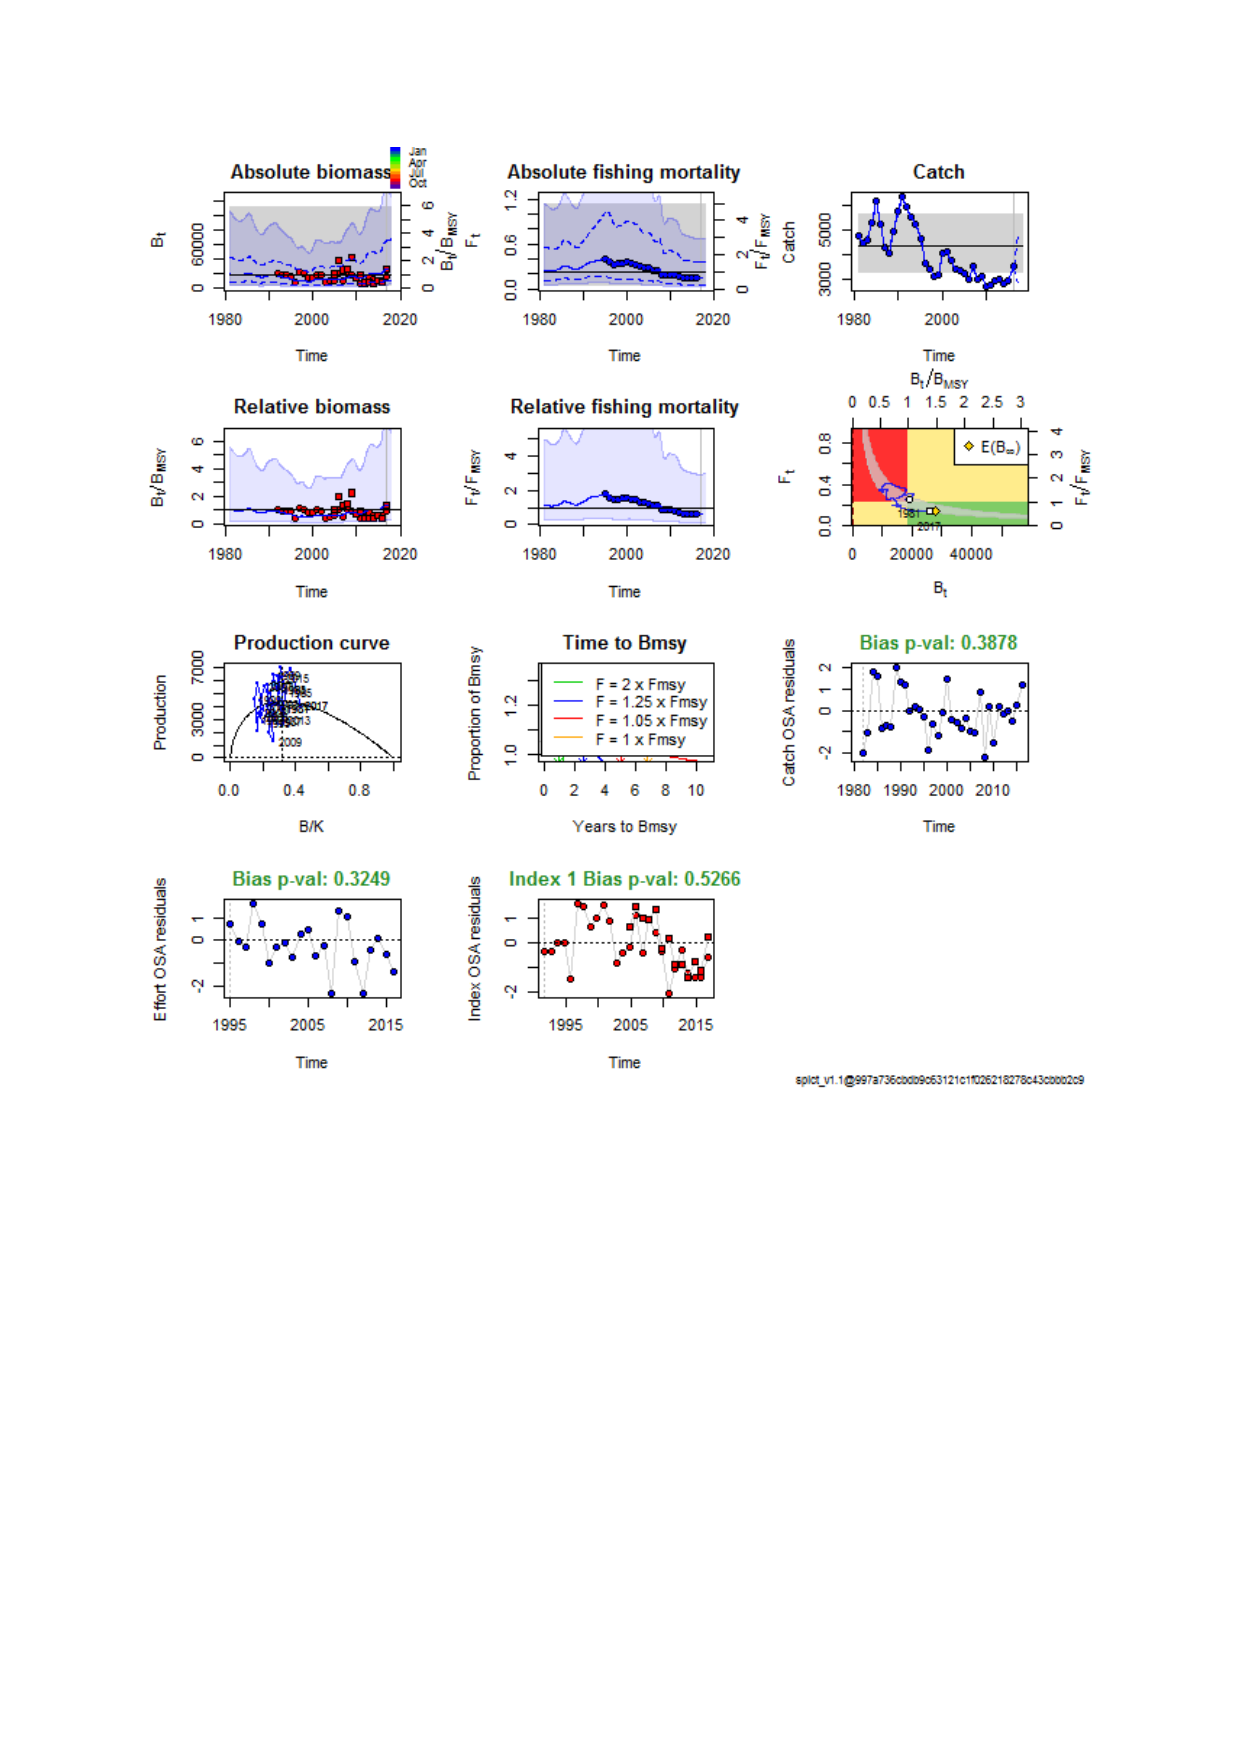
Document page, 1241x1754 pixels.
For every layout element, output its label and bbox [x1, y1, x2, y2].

picture [147, 147, 1093, 1093]
